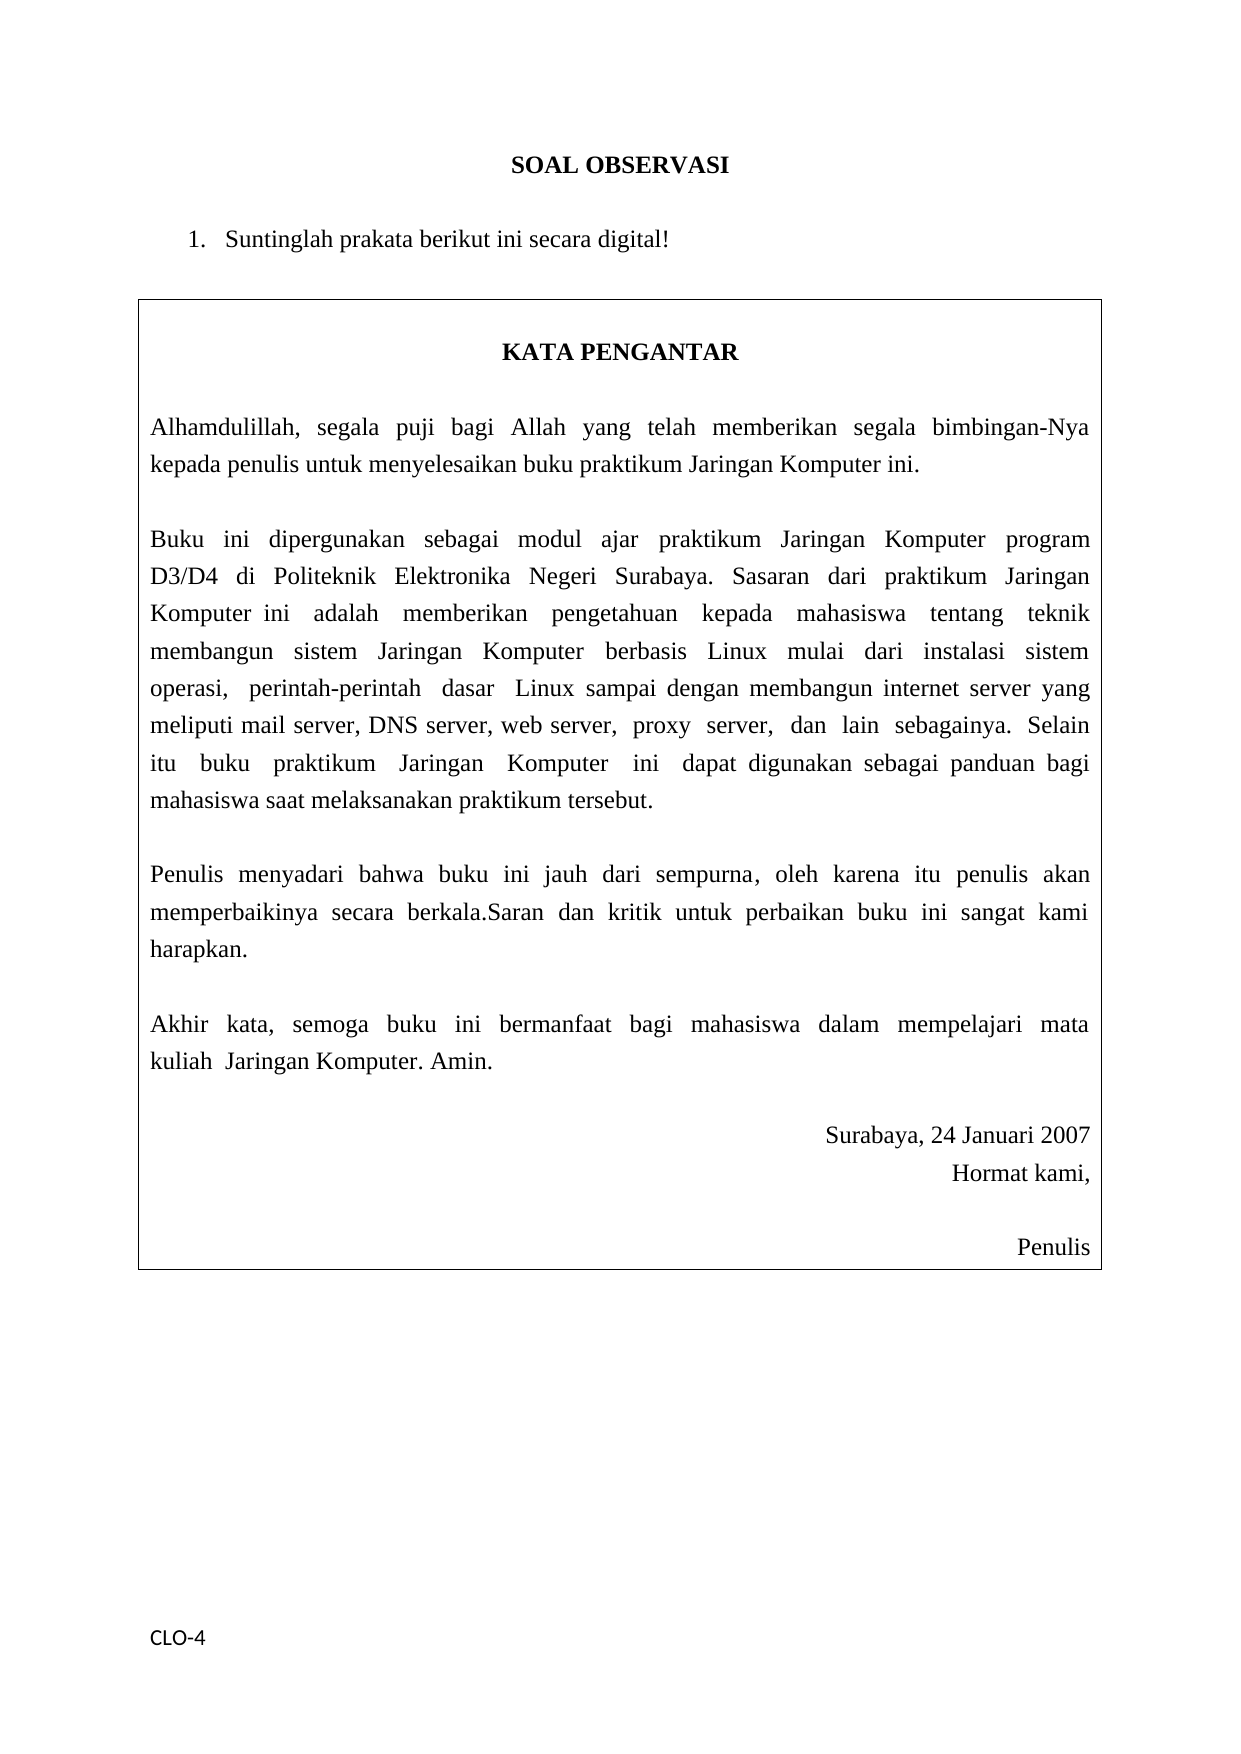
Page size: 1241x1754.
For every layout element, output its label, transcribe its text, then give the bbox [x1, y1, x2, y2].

text SOAL OBSERVASI [150, 150, 1090, 179]
table_header KATA PENGANTAR Alhamdulillah, segala puji bagi Allah yang telah memberikan segala bimbingan-Nya kepada penulis untuk menyelesaikan buku praktikum Jaringan Komputer ini. Buku ini dipergunakan sebagai modul ajar praktikum Jaringan Komputer program D3/D4 di Politeknik Elektronika Negeri Surabaya. Sasaran dari praktikum Jaringan Komputer ini adalah memberikan pengetahuan kepada mahasiswa tentang teknik membangun sistem Jaringan Komputer berbasis Linux mulai dari instalasi sistem operasi, perintah-perintah dasar Linux sampai dengan membangun internet server yang meliputi mail server, DNS server, web server, proxy server, dan lain sebagainya. Selain itu buku praktikum Jaringan Komputer ini dapat digunakan sebagai panduan bagi mahasiswa saat melaksanakan praktikum tersebut. Penulis menyadari bahwa buku ini jauh dari sempurna, oleh karena itu penulis akan memperbaikinya secara berkala.Saran dan kritik untuk perbaikan buku ini sangat kami harapkan. Akhir kata, semoga buku ini bermanfaat bagi mahasiswa dalam mempelajari mata kuliah Jaringan Komputer. Amin. Surabaya, 24 Januari 2007 Hormat kami, Penulis [139, 300, 1101, 1269]
list Suntinglah prakata berikut ini secara digital! [187, 224, 1090, 253]
